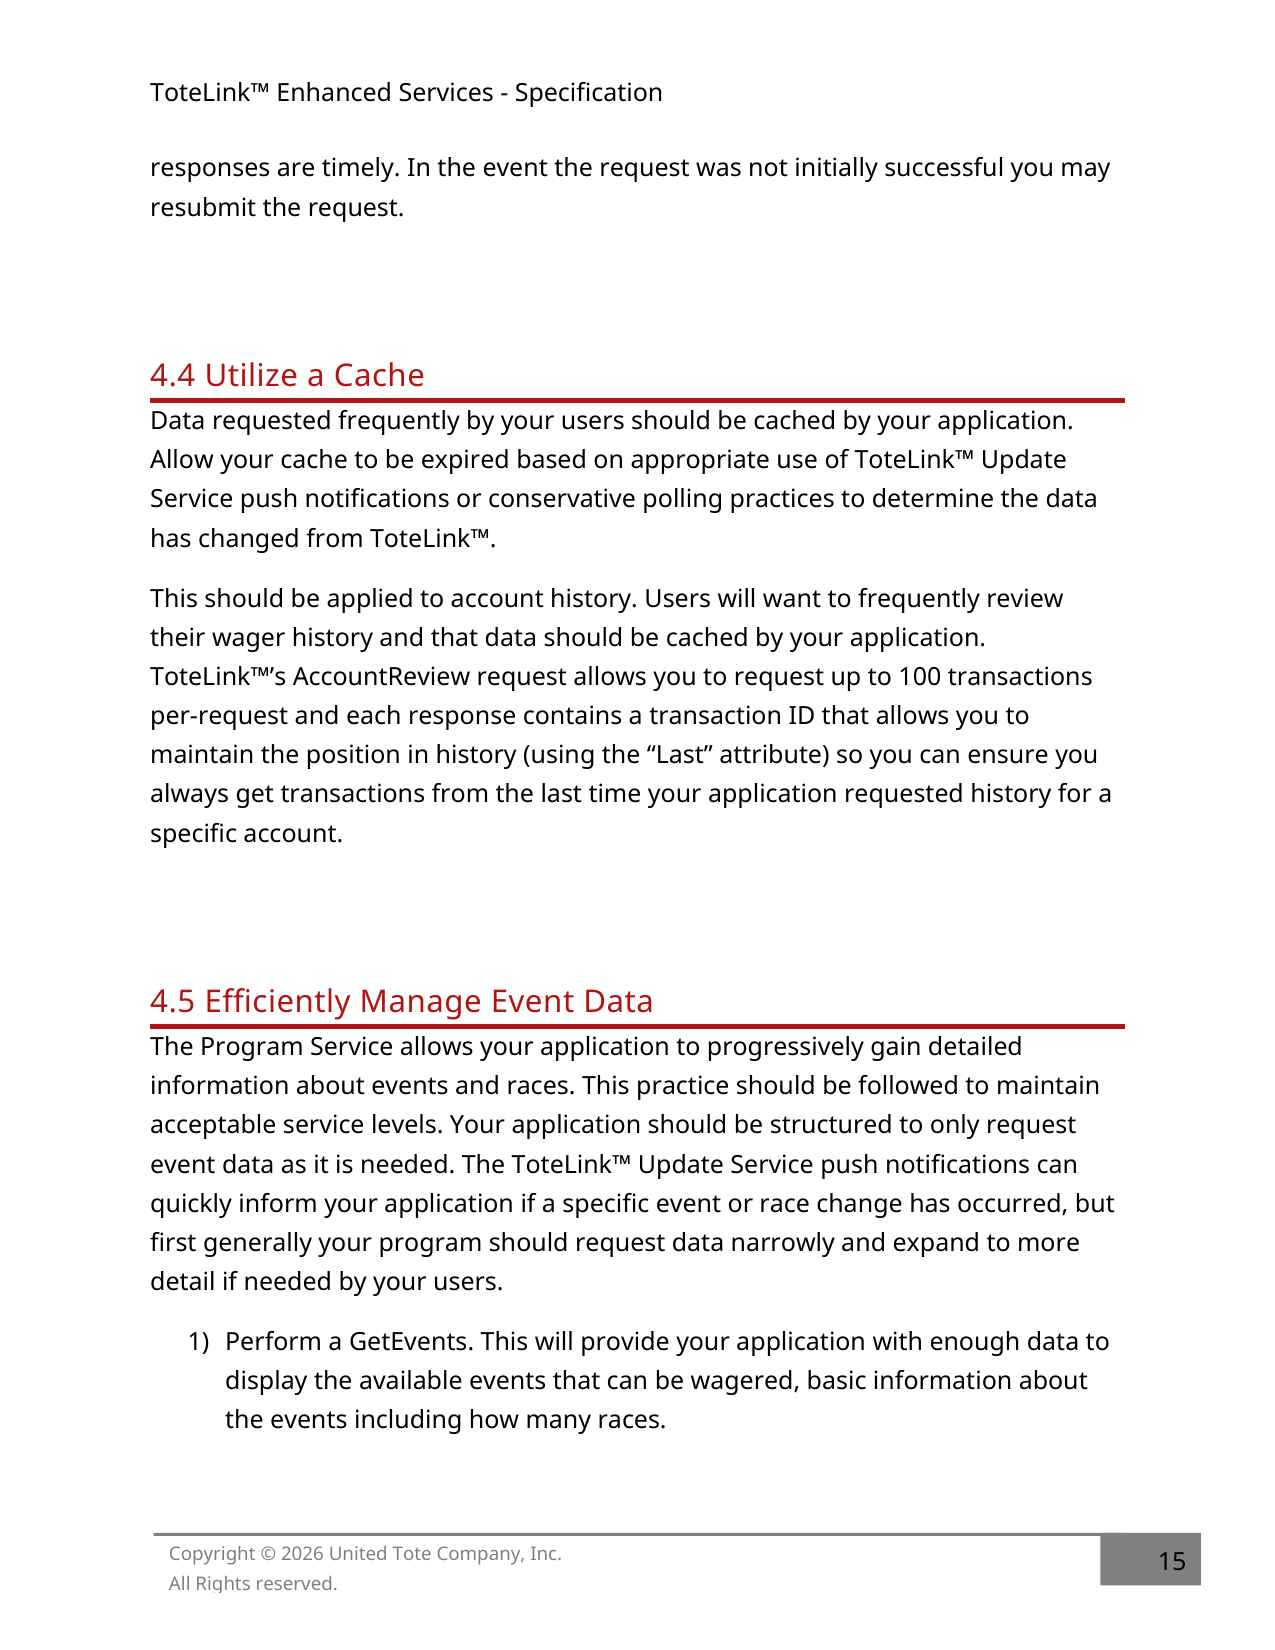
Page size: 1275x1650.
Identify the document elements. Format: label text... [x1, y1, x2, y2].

subtitle Efficiently Manage Event Data [150, 979, 1125, 1024]
list Perform a GetEvents. This will provide your application with enough data to display the available events that can be wagered, basic information about the events including how many races. [187, 1324, 1125, 1436]
text This should be applied to account history. Users will want to frequently review their wager history and that data should be cached by your application. ToteLink™’s AccountReview request allows you to request up to 100 transactions per-request and each response contains a transaction ID that allows you to maintain the position in history (using the “Last” attribute) so you can ensure you always get transactions from the last time your application requested history for a specific account. [150, 580, 1125, 849]
text Data requested frequently by your users should be cached by your application. Allow your cache to be expired based on appropriate use of ToteLink™ Update Service push notifications or conservative polling practices to determine the data has changed from ToteLink™. [150, 403, 1125, 554]
subtitle Utilize a Cache [150, 353, 1125, 398]
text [150, 150, 1125, 223]
text The Program Service allows your application to progressively gain detailed information about events and races. This practice should be followed to maintain acceptable service levels. Your application should be structured to only request event data as it is needed. The ToteLink™ Update Service push notifications can quickly inform your application if a specific event or race change has occurred, but first generally your program should request data narrowly and expand to more detail if needed by your users. [150, 1029, 1125, 1298]
